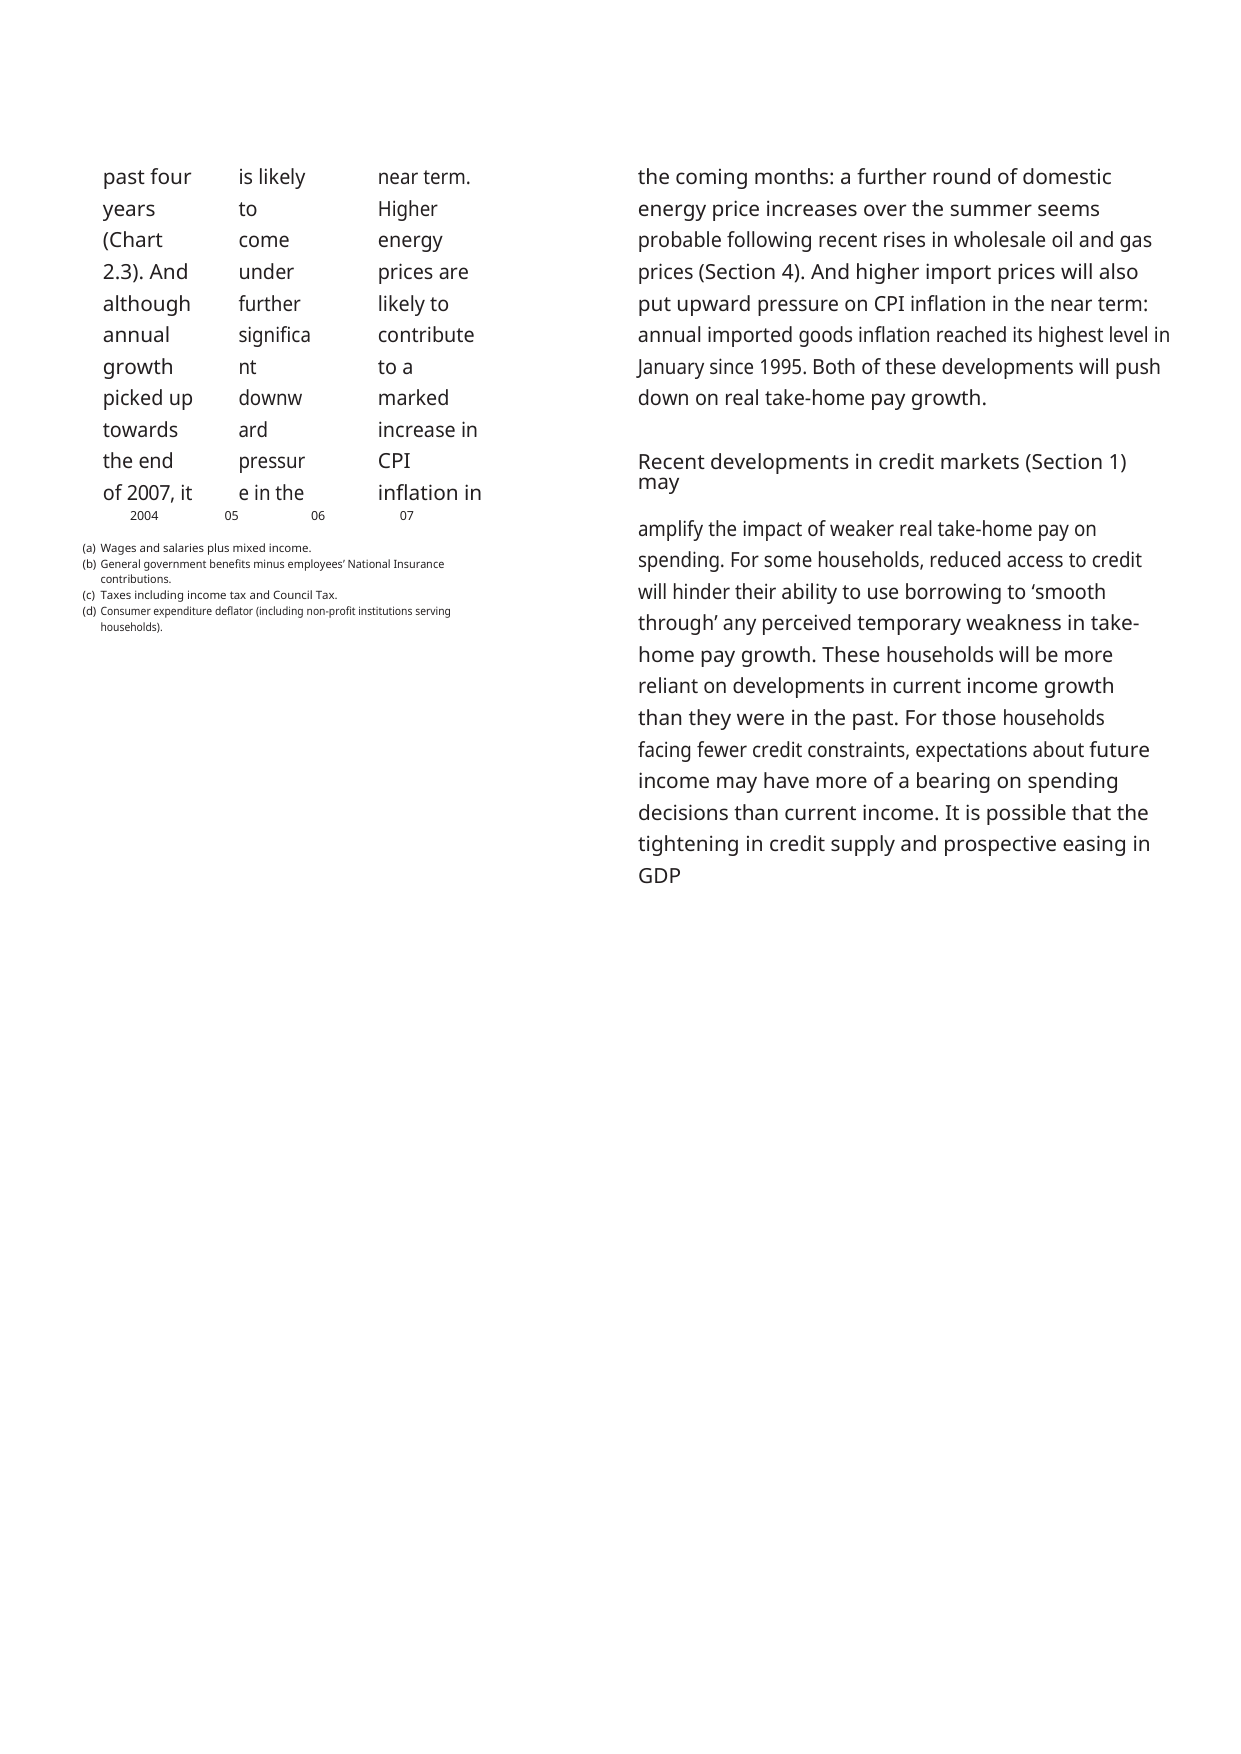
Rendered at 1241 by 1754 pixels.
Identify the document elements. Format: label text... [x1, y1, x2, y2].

text Recent developments in credit markets (Section 1) may [638, 454, 1173, 493]
list Consumer expenditure deflator (including non-profit institutions serving households). [82, 603, 500, 634]
text past four years (Chart 2.3). And although annual growth picked up towards the end of 2007, it is likely to come under further significant downward pressure in the near term. Higher energy prices are likely to contribute to a marked increase in CPI inflation in the coming months: a further round of domestic energy price increases over the summer seems probable following recent rises in wholesale oil and gas prices (Section 4). And higher import prices will also put upward pressure on CPI inflation in the near term: annual imported goods inflation reached its highest level in January since 1995. Both of these developments will push down on real take-home pay growth. [638, 162, 1173, 412]
list General government benefits minus employees’ National Insurance contributions. [82, 556, 500, 587]
list Taxes including income tax and Council Tax. [82, 587, 500, 603]
text amplify the impact of weaker real take-home pay on spending. For some households, reduced access to credit will hinder their ability to use borrowing to ‘smooth through’ any perceived temporary weakness in take-home pay growth. These households will be more reliant on developments in current income growth than they were in the past. For those households facing fewer credit constraints, expectations about future income may have more of a bearing on spending decisions than current income. It is possible that the tightening in credit supply and prospective easing in GDP [638, 514, 1159, 889]
list Wages and salaries plus mixed income. [82, 540, 500, 556]
text 2004 05 06 07 [130, 507, 500, 524]
